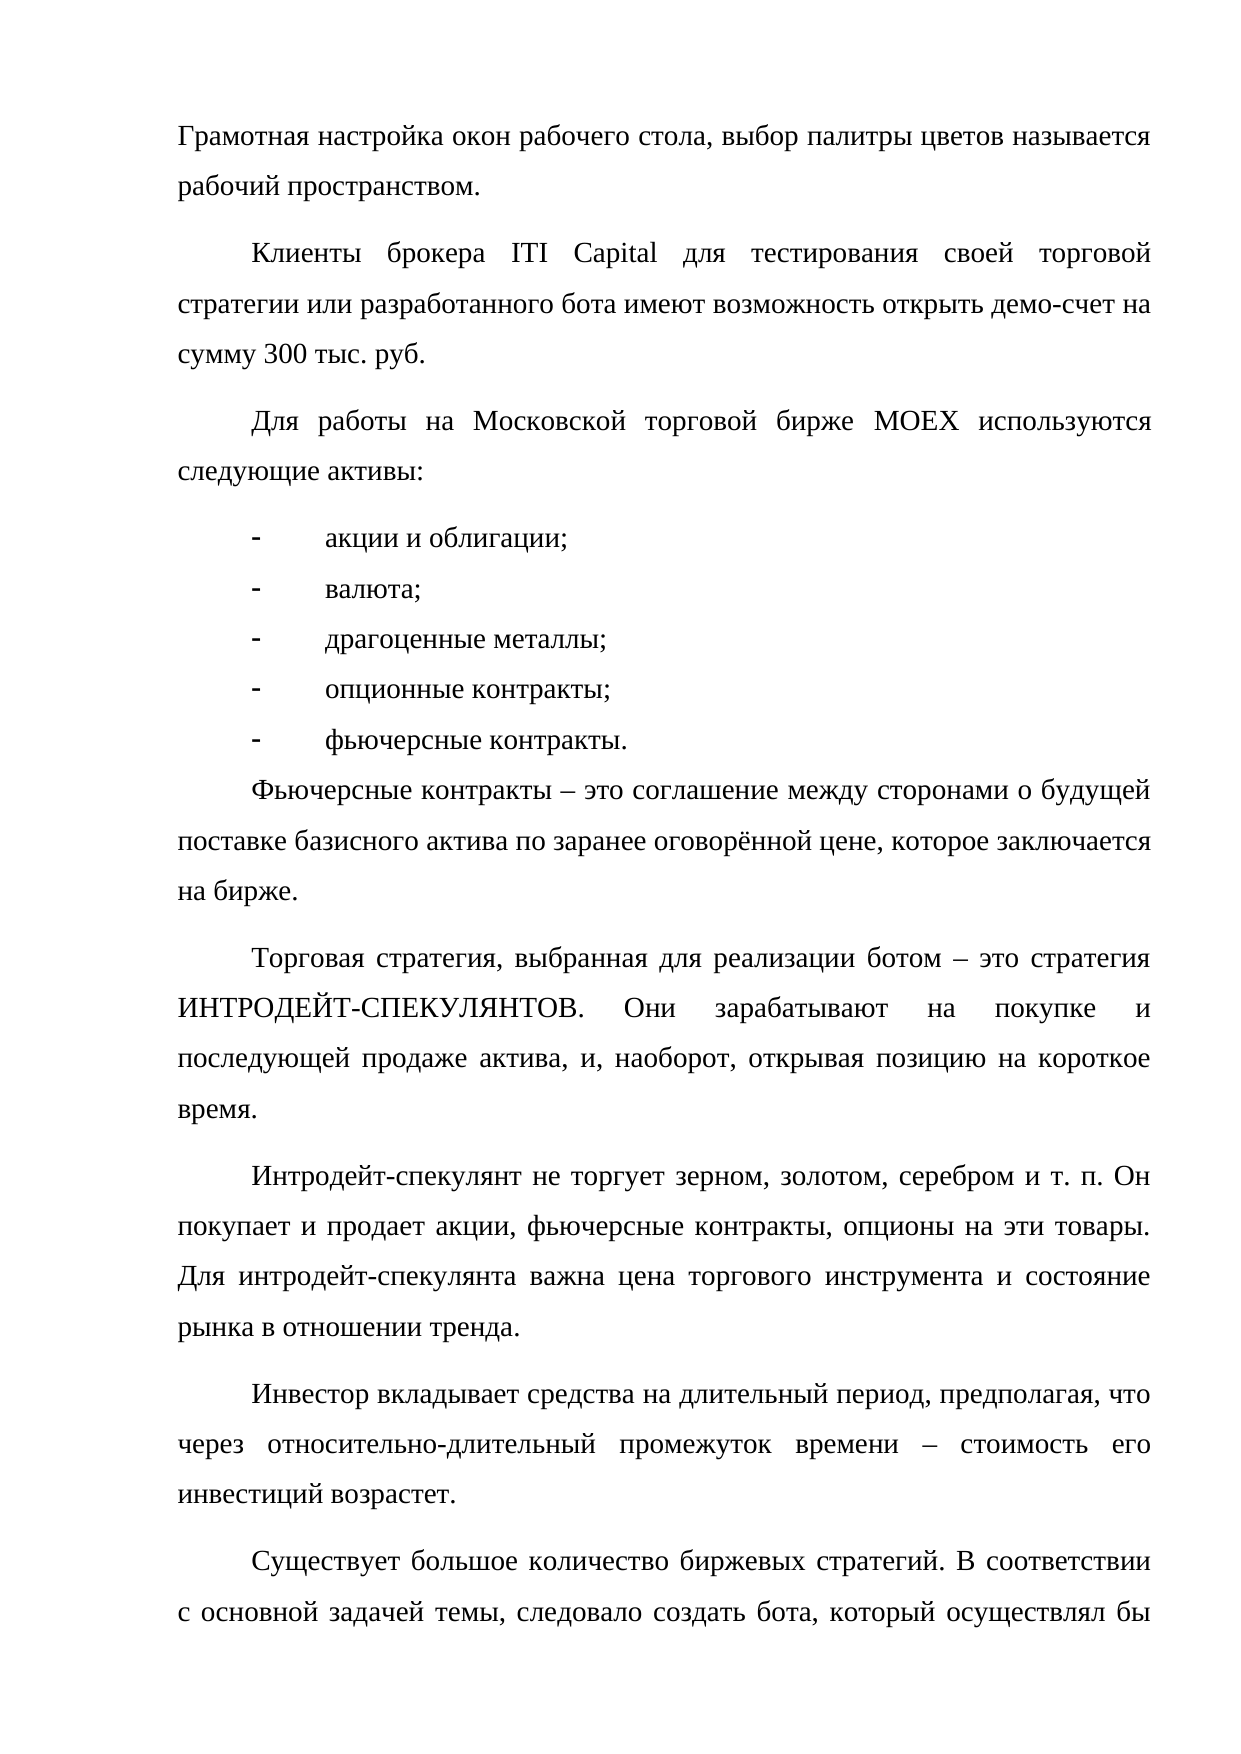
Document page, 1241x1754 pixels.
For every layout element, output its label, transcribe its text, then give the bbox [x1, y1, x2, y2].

text драгоценные металлы; [177, 621, 1152, 655]
text фьючерсные контракты. [177, 722, 1152, 756]
text акции и облигации; [177, 520, 1152, 554]
text валюта; [177, 571, 1152, 604]
text Инвестор вкладывает средства на длительный период, предполагая, что через относительно-длительный промежуток времени – стоимость его инвестиций возрастет. [177, 1376, 1152, 1510]
text Клиенты брокера ITI Capital для тестирования своей торговой стратегии или разработанного бота имеют возможность открыть демо-счет на сумму 300 тыс. руб. [177, 235, 1152, 369]
text Торговая стратегия, выбранная для реализации ботом – это стратегия ИНТРОДЕЙТ-СПЕКУЛЯНТОВ. Они зарабатывают на покупке и последующей продаже актива, и, наоборот, открывая позицию на короткое время. [177, 940, 1152, 1124]
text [177, 118, 1152, 202]
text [177, 1543, 1152, 1627]
text опционные контракты; [177, 672, 1152, 705]
text Фьючерсные контракты – это соглашение между сторонами о будущей поставке базисного актива по заранее оговорённой цене, которое заключается на бирже. [177, 772, 1152, 907]
text Для работы на Московской торговой бирже MOEX используются следующие активы: [177, 403, 1152, 487]
text Интродейт-спекулянт не торгует зерном, золотом, серебром и т. п. Он покупает и продает акции, фьючерсные контракты, опционы на эти товары. Для интродейт-спекулянта важна цена торгового инструмента и состояние рынка в отношении тренда. [177, 1158, 1152, 1342]
